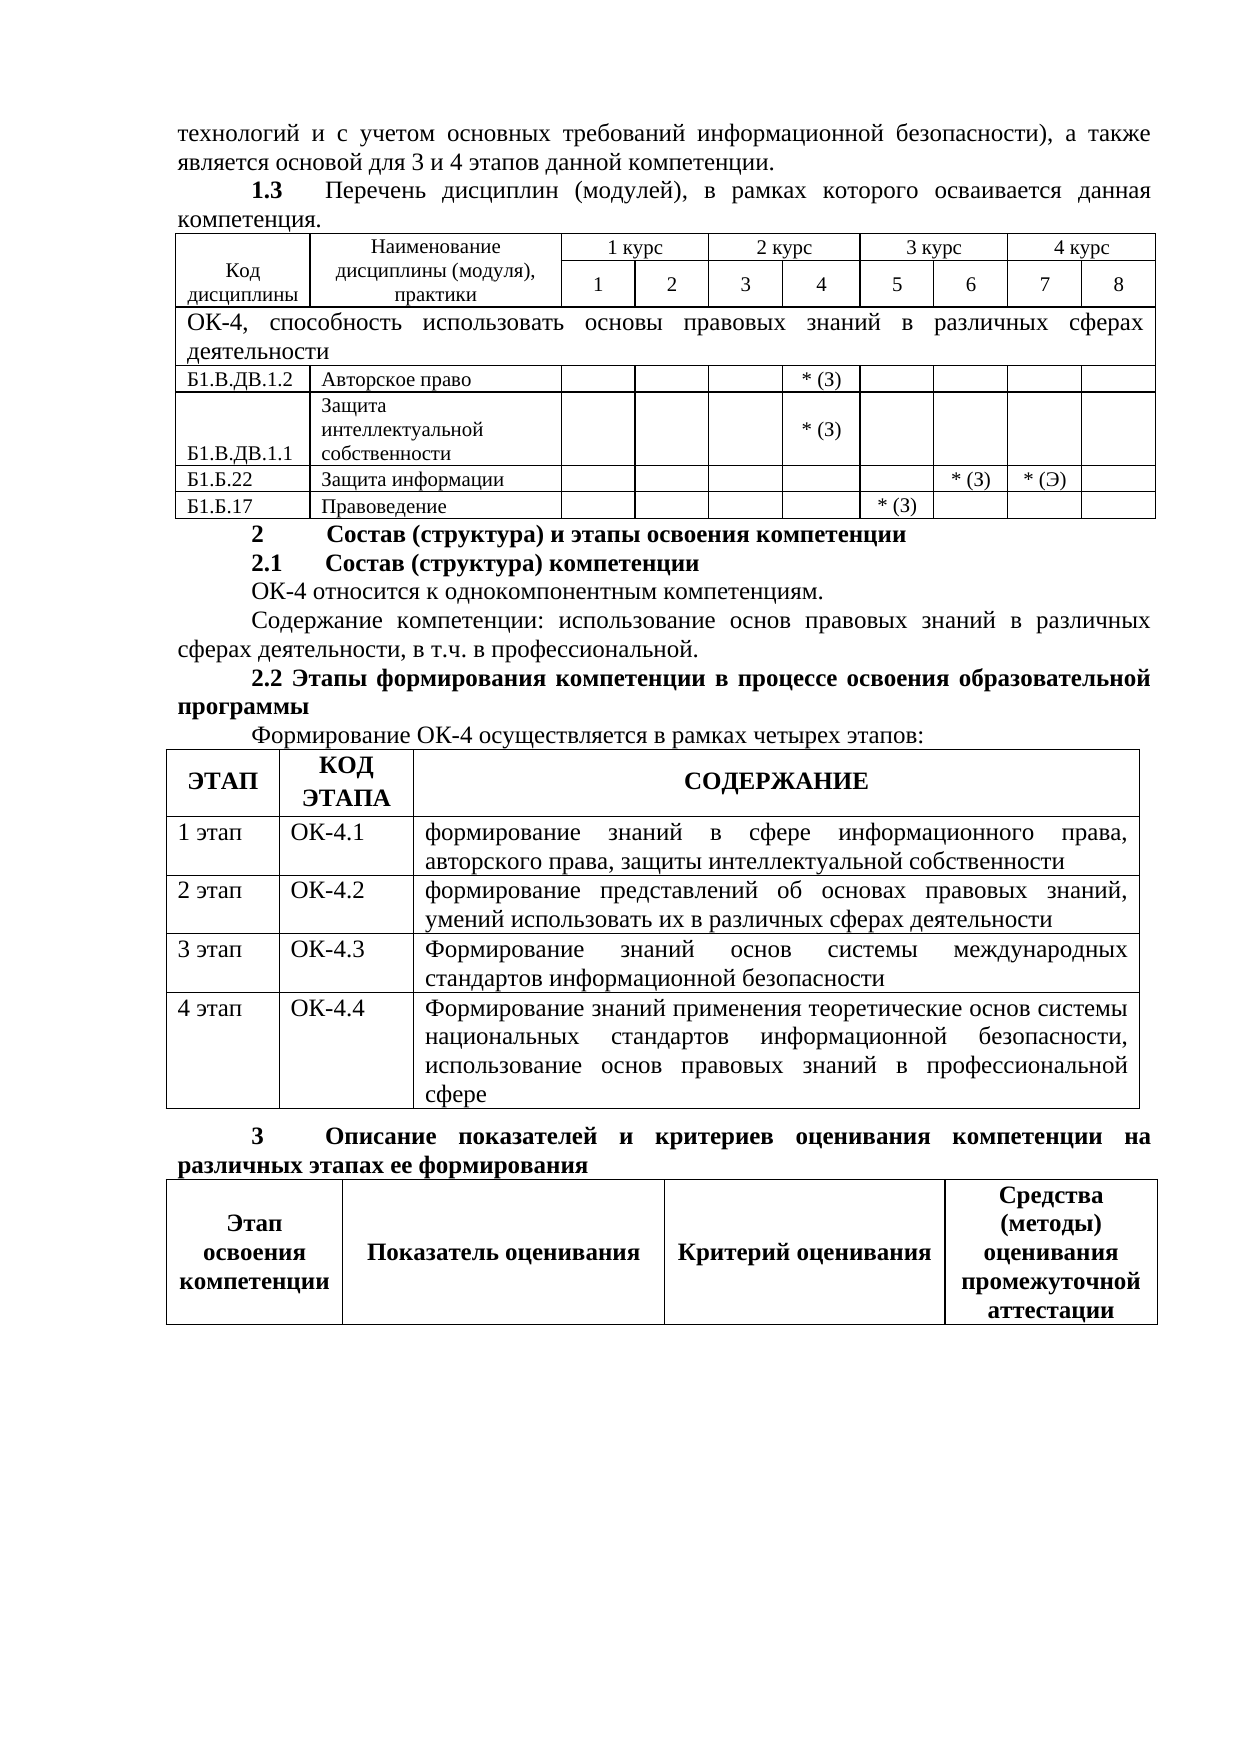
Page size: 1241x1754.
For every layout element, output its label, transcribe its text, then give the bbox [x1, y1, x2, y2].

table_cell [562, 466, 634, 491]
table_cell [1082, 466, 1155, 491]
table_cell [934, 366, 1007, 391]
table_cell [562, 366, 634, 391]
table_cell Формирование знаний основ системы международных стандартов информационной безопасности [414, 934, 1139, 992]
table_cell [636, 466, 708, 491]
table_cell Б1.В.ДВ.1.1 [176, 393, 309, 465]
table_cell ОК-4.2 [280, 876, 413, 933]
table_cell * (З) [783, 366, 859, 391]
table_cell формирование представлений об основах правовых знаний, умений использовать их в различных сферах деятельности [414, 876, 1139, 933]
table_cell [1082, 393, 1155, 465]
table_cell [861, 466, 933, 491]
text Содержание компетенции: использование основ правовых знаний в различных сферах деятельности, в т.ч. в профессиональной. [177, 605, 1152, 663]
table_header Наименование дисциплины (модуля), практики [311, 234, 561, 306]
table_cell 2 этап [167, 876, 279, 933]
table_cell ОК-4, способность использовать основы правовых знаний в различных сферах деятельности [176, 308, 1155, 365]
table_cell * (З) [934, 466, 1007, 491]
table_header Показатель оценивания [343, 1180, 664, 1323]
table_cell [1008, 366, 1081, 391]
table_cell Правоведение [311, 492, 561, 518]
table_cell [709, 366, 782, 391]
table_cell [1082, 492, 1155, 518]
table_cell * (З) [783, 393, 859, 465]
table_cell 2 [636, 261, 708, 306]
table_cell Б1.Б.22 [176, 466, 309, 491]
table_cell ОК-4.3 [280, 934, 413, 992]
table_header Средства (методы) оценивания промежуточной аттестации [946, 1180, 1157, 1323]
table_header ЭТАП [167, 750, 279, 816]
table_cell Защита информации [311, 466, 561, 491]
table_cell [861, 393, 933, 465]
table_cell 3 [709, 261, 782, 306]
table_cell 6 [934, 261, 1007, 306]
table_header 2 курс [709, 234, 859, 260]
table_cell формирование знаний в сфере информационного права, авторского права, защиты интеллектуальной собственности [414, 817, 1139, 874]
table_cell [562, 393, 634, 465]
table_cell [636, 492, 708, 518]
table_cell [934, 393, 1007, 465]
table_cell 5 [861, 261, 933, 306]
table_cell ОК-4.4 [280, 993, 413, 1108]
table_header 4 курс [1008, 234, 1155, 260]
table_cell 1 [562, 261, 634, 306]
table_cell 8 [1082, 261, 1155, 306]
table_cell [783, 492, 859, 518]
table_cell [709, 466, 782, 491]
table_cell ОК-4.1 [280, 817, 413, 874]
table_header 1 курс [562, 234, 708, 260]
table_header СОДЕРЖАНИЕ [414, 750, 1139, 816]
table_header Код дисциплины [176, 234, 309, 306]
table_cell [1008, 393, 1081, 465]
table_header Этап освоения компетенции [167, 1180, 342, 1323]
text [177, 118, 1152, 176]
table_cell 4 этап [167, 993, 279, 1108]
text 2.2 Этапы формирования компетенции в процессе освоения образовательной программы [177, 663, 1152, 720]
table_cell [709, 393, 782, 465]
table_cell [709, 492, 782, 518]
table_cell Авторское право [311, 366, 561, 391]
table_cell * (Э) [1008, 466, 1081, 491]
text 2.1 Состав (структура) компетенции [177, 548, 1152, 576]
table_cell Формирование знаний применения теоретические основ системы национальных стандартов информационной безопасности, использование основ правовых знаний в профессиональной сфере [414, 993, 1139, 1108]
table_cell [1082, 366, 1155, 391]
table_cell [562, 492, 634, 518]
table_cell 1 этап [167, 817, 279, 874]
list Состав (структура) и этапы освоения компетенции [251, 519, 1152, 548]
table_cell * (З) [861, 492, 933, 518]
table_cell 4 [783, 261, 859, 306]
table_cell 3 этап [167, 934, 279, 992]
list Перечень дисциплин (модулей), в рамках которого осваивается данная компетенция. [177, 176, 1152, 233]
table_cell 7 [1008, 261, 1081, 306]
table_header Критерий оценивания [665, 1180, 944, 1323]
table_header КОД ЭТАПА [280, 750, 413, 816]
table_cell [636, 366, 708, 391]
table_cell [861, 366, 933, 391]
table_cell Б1.Б.17 [176, 492, 309, 518]
table_cell [636, 393, 708, 465]
table_cell Б1.В.ДВ.1.2 [176, 366, 309, 391]
table_header 3 курс [861, 234, 1007, 260]
table_cell [934, 492, 1007, 518]
text Формирование ОК-4 осуществляется в рамках четырех этапов: [177, 720, 1152, 749]
text ОК-4 относится к однокомпонентным компетенциям. [177, 576, 1152, 605]
table_cell [783, 466, 859, 491]
list Описание показателей и критериев оценивания компетенции на различных этапах ее формирования [177, 1121, 1152, 1179]
table_cell [1008, 492, 1081, 518]
table_cell Защита интеллектуальной собственности [311, 393, 561, 465]
